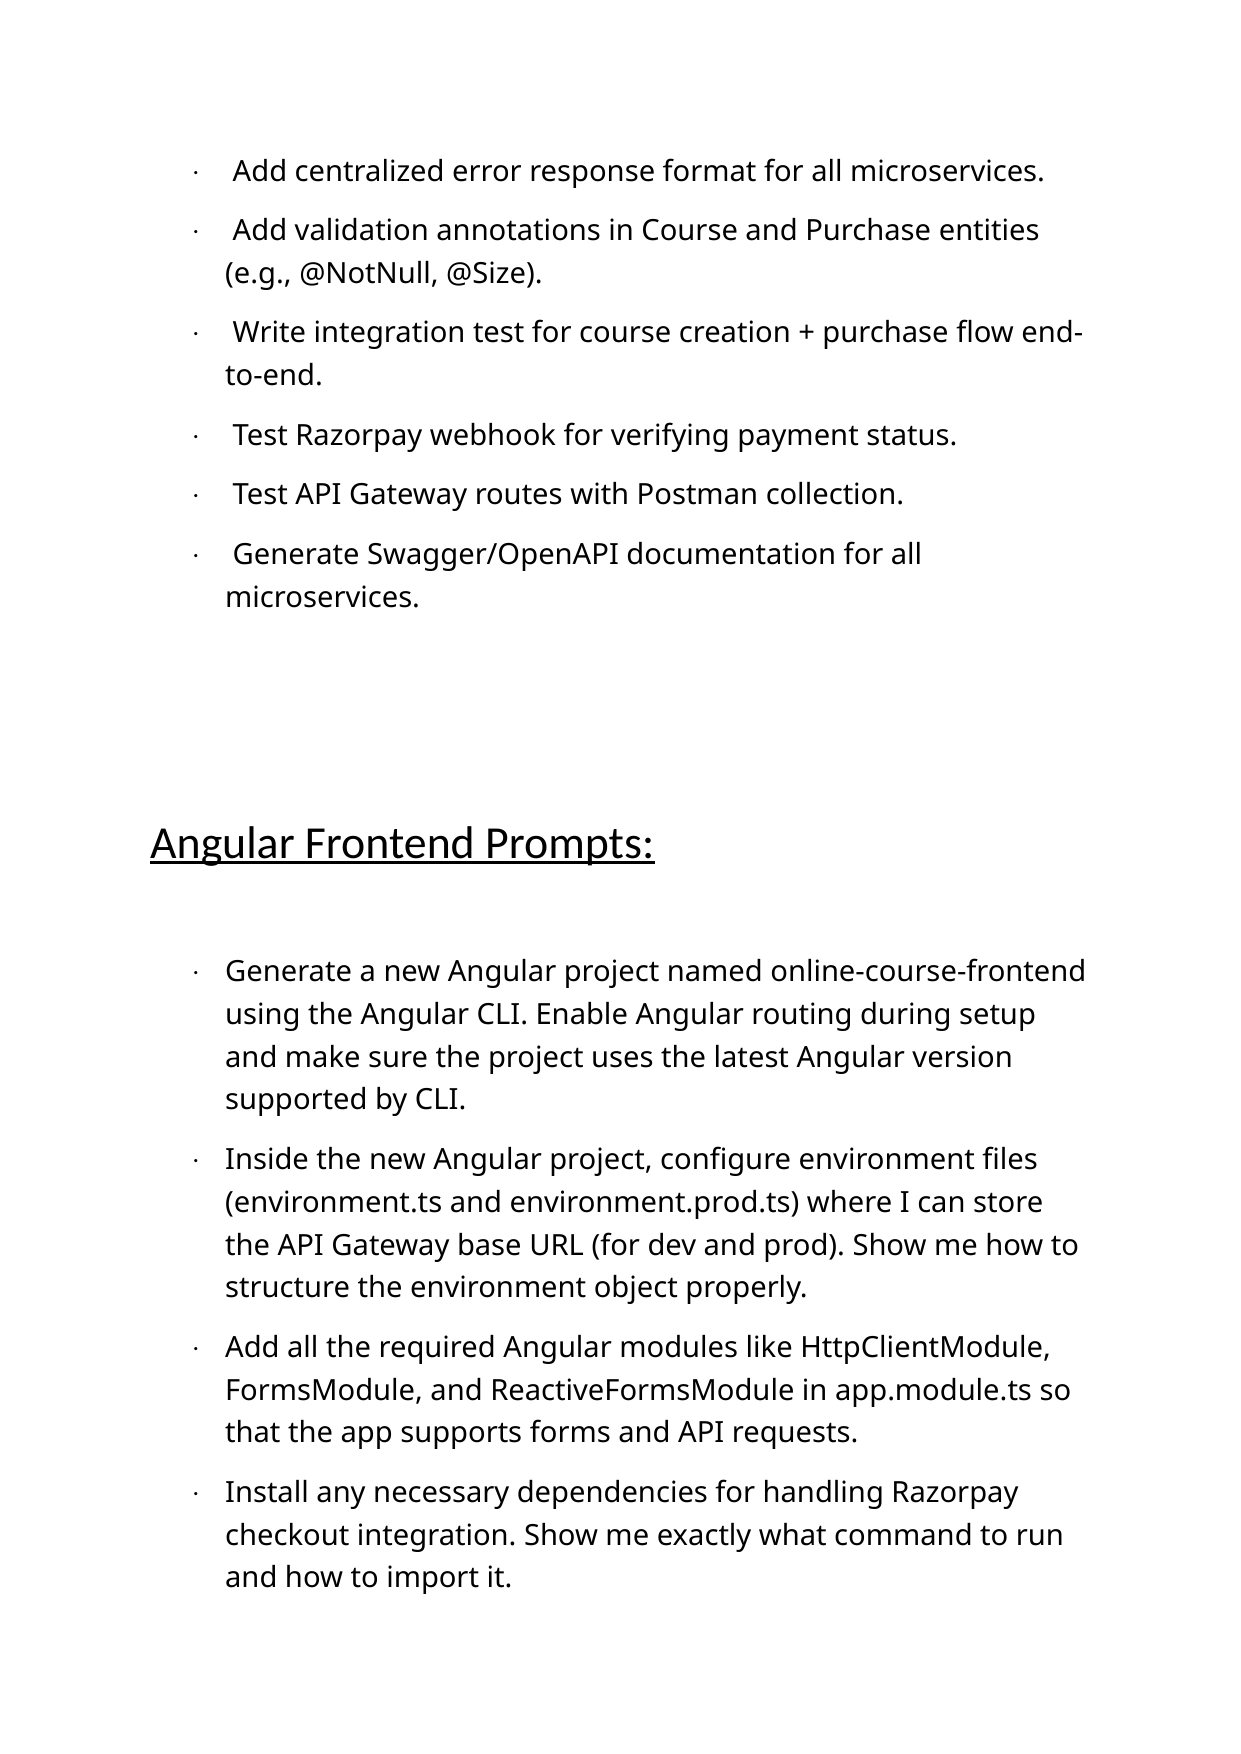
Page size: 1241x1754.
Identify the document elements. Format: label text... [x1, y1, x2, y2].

text Angular Frontend Prompts: [150, 814, 1090, 870]
list Generate a new Angular project named online-course-frontend using the Angular CLI. Enable Angular routing during setup and make sure the project uses the latest Angular version supported by CLI. [187, 950, 1090, 1118]
list Add validation annotations in Course and Purchase entities (e.g., @NotNull, @Size). [187, 209, 1090, 292]
list Add centralized error response format for all microservices. [187, 150, 1090, 190]
list Generate Swagger/OpenAPI documentation for all microservices. [187, 533, 1090, 616]
list Inside the new Angular project, configure environment files (environment.ts and environment.prod.ts) where I can store the API Gateway base URL (for dev and prod). Show me how to structure the environment object properly. [187, 1138, 1090, 1306]
list Test Razorpay webhook for verifying payment status. [187, 414, 1090, 454]
list Add all the required Angular modules like HttpClientModule, FormsModule, and ReactiveFormsModule in app.module.ts so that the app supports forms and API requests. [187, 1326, 1090, 1451]
list Install any necessary dependencies for handling Razorpay checkout integration. Show me exactly what command to run and how to import it. [187, 1471, 1090, 1596]
list Write integration test for course creation + purchase flow end-to-end. [187, 312, 1090, 394]
list Test API Gateway routes with Postman collection. [187, 473, 1090, 513]
